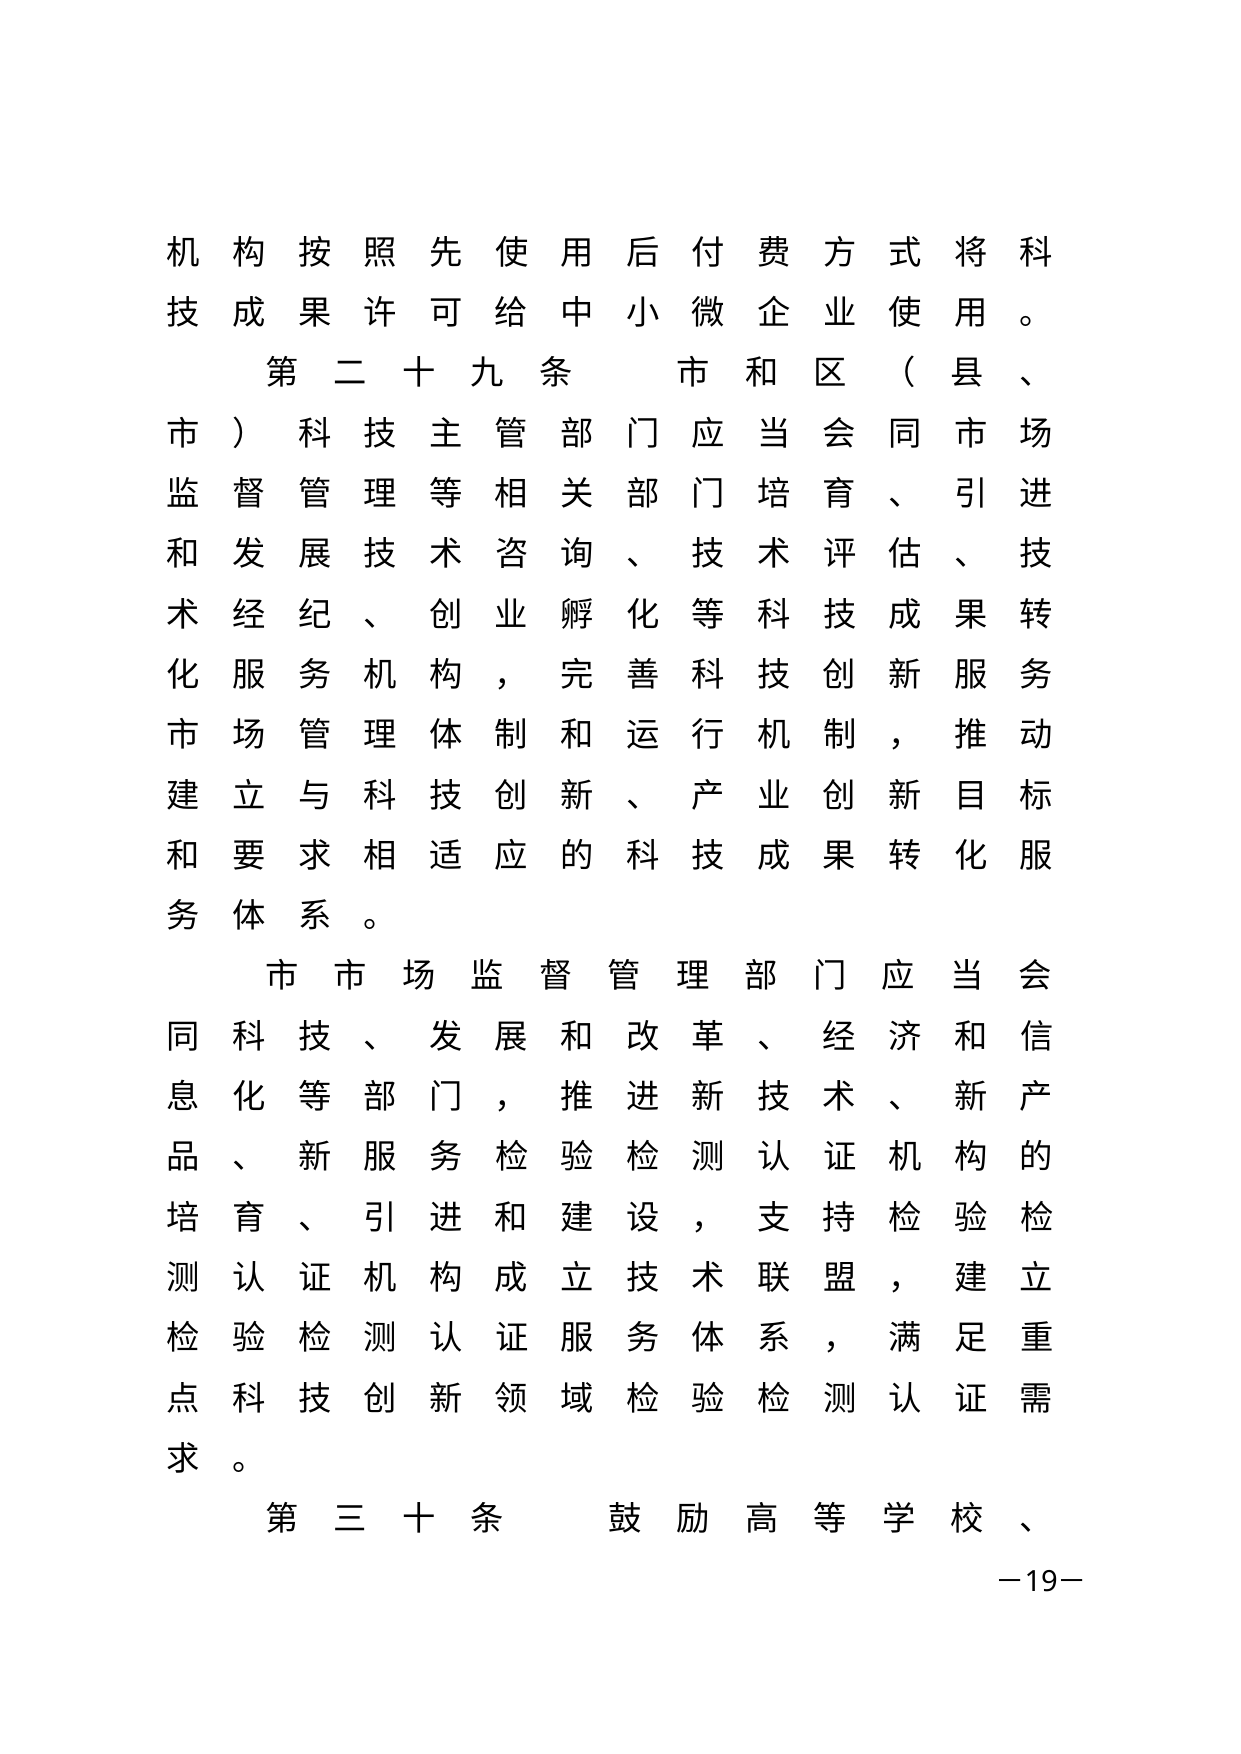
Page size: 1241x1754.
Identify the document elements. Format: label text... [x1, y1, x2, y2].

text 第三十条 鼓励高等学校、科研机构、企业等建设概念验证中心、工业性试验、工程化开发、中试验证等机构，为科技成果转化提供实验阶段技术验证、概念验证、小试场景应用、商业化开发、投产前试验或者试生产等服务。 [167, 1486, 1085, 1546]
text 第二十九条 市和区（县、市）科技主管部门应当会同市场监督管理等相关部门培育、引进和发展技术咨询、技术评估、技术经纪、创业孵化等科技成果转化服务机构，完善科技创新服务市场管理体制和运行机制，推动建立与科技创新、产业创新目标和要求相适应的科技成果转化服务体系。 [167, 340, 1085, 943]
text 市市场监督管理部门应当会同科技、发展和改革、经济和信息化等部门，推进新技术、新产品、新服务检验检测认证机构的培育、引进和建设，支持检验检测认证机构成立技术联盟，建立检验检测认证服务体系，满足重点科技创新领域检验检测认证需求。 [167, 943, 1085, 1486]
text 鼓励和引导高等学校、科研机构按照先使用后付费方式将科技成果许可给中小微企业使用。 [167, 219, 1085, 340]
